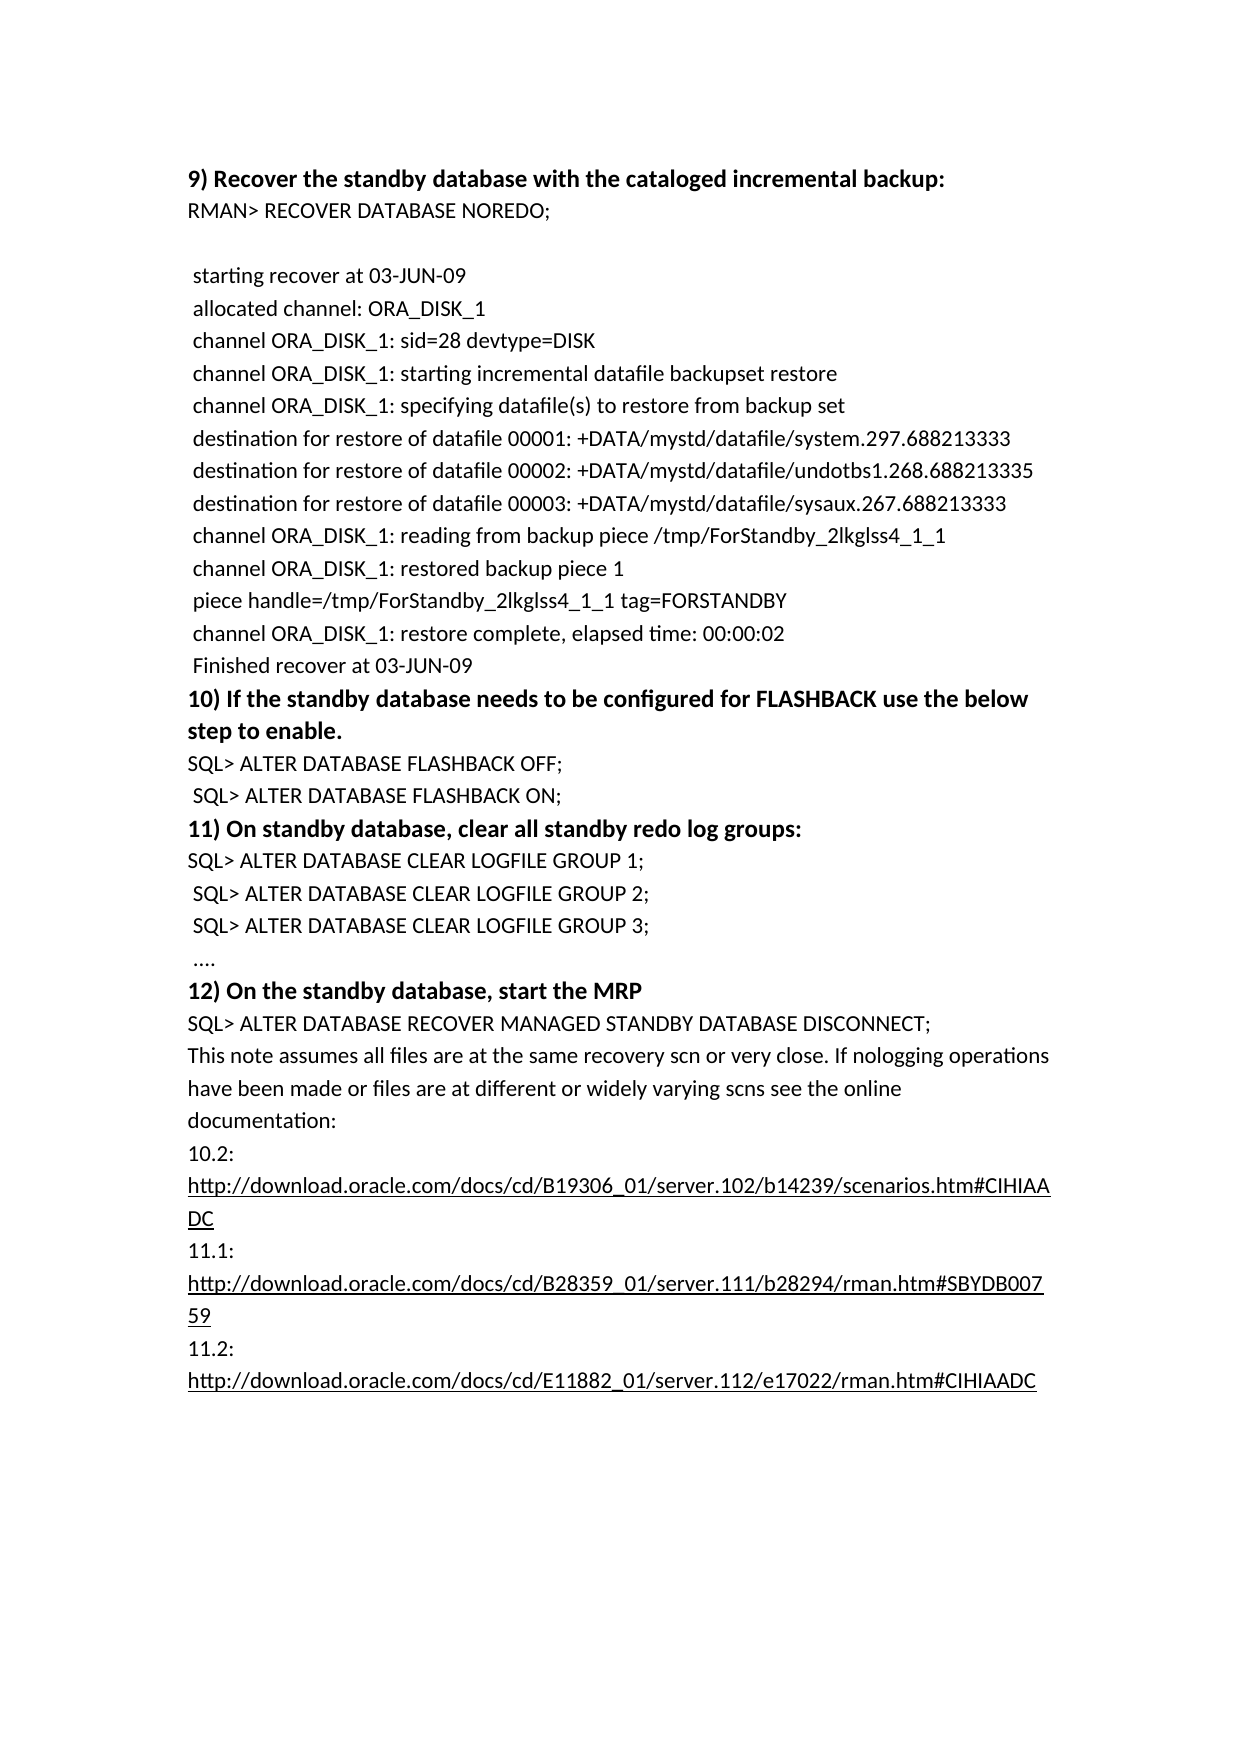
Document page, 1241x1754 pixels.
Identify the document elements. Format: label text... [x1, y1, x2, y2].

text 11.2: http://download.oracle.com/docs/cd/E11882_01/server.112/e17022/rman.htm#CIHIAADC [187, 1332, 1053, 1397]
text 11.1: http://download.oracle.com/docs/cd/B28359_01/server.111/b28294/rman.htm#SBYDB00759 [187, 1234, 1053, 1332]
subtitle 10) If the standby database needs to be configured for FLASHBACK use the below step to enable. [187, 682, 1053, 747]
subtitle 11) On standby database, clear all standby redo log groups: [187, 812, 1053, 844]
text SQL> ALTER DATABASE RECOVER MANAGED STANDBY DATABASE DISCONNECT; [187, 1007, 1053, 1039]
text This note assumes all files are at the same recovery scn or very close. If nologging operations have been made or files are at different or widely varying scns see the online documentation: [187, 1039, 1053, 1137]
text 10.2: http://download.oracle.com/docs/cd/B19306_01/server.102/b14239/scenarios.htm#CIHIAADC [187, 1137, 1053, 1234]
text SQL> ALTER DATABASE FLASHBACK OFF; SQL> ALTER DATABASE FLASHBACK ON; [187, 747, 1053, 812]
subtitle 12) On the standby database, start the MRP [187, 974, 1053, 1007]
text SQL> ALTER DATABASE CLEAR LOGFILE GROUP 1; SQL> ALTER DATABASE CLEAR LOGFILE GROUP 2; SQL> ALTER DATABASE CLEAR LOGFILE GROUP 3; .... [187, 844, 1053, 974]
text RMAN> RECOVER DATABASE NOREDO; starting recover at 03-JUN-09 allocated channel: ORA_DISK_1 channel ORA_DISK_1: sid=28 devtype=DISK channel ORA_DISK_1: starting incremental datafile backupset restore channel ORA_DISK_1: specifying datafile(s) to restore from backup set destination for restore of datafile 00001: +DATA/mystd/datafile/system.297.688213333 destination for restore of datafile 00002: +DATA/mystd/datafile/undotbs1.268.688213335 destination for restore of datafile 00003: +DATA/mystd/datafile/sysaux.267.688213333 channel ORA_DISK_1: reading from backup piece /tmp/ForStandby_2lkglss4_1_1 channel ORA_DISK_1: restored backup piece 1 piece handle=/tmp/ForStandby_2lkglss4_1_1 tag=FORSTANDBY channel ORA_DISK_1: restore complete, elapsed time: 00:00:02 Finished recover at 03-JUN-09 [187, 194, 1053, 682]
subtitle 9) Recover the standby database with the cataloged incremental backup: [187, 162, 1053, 194]
